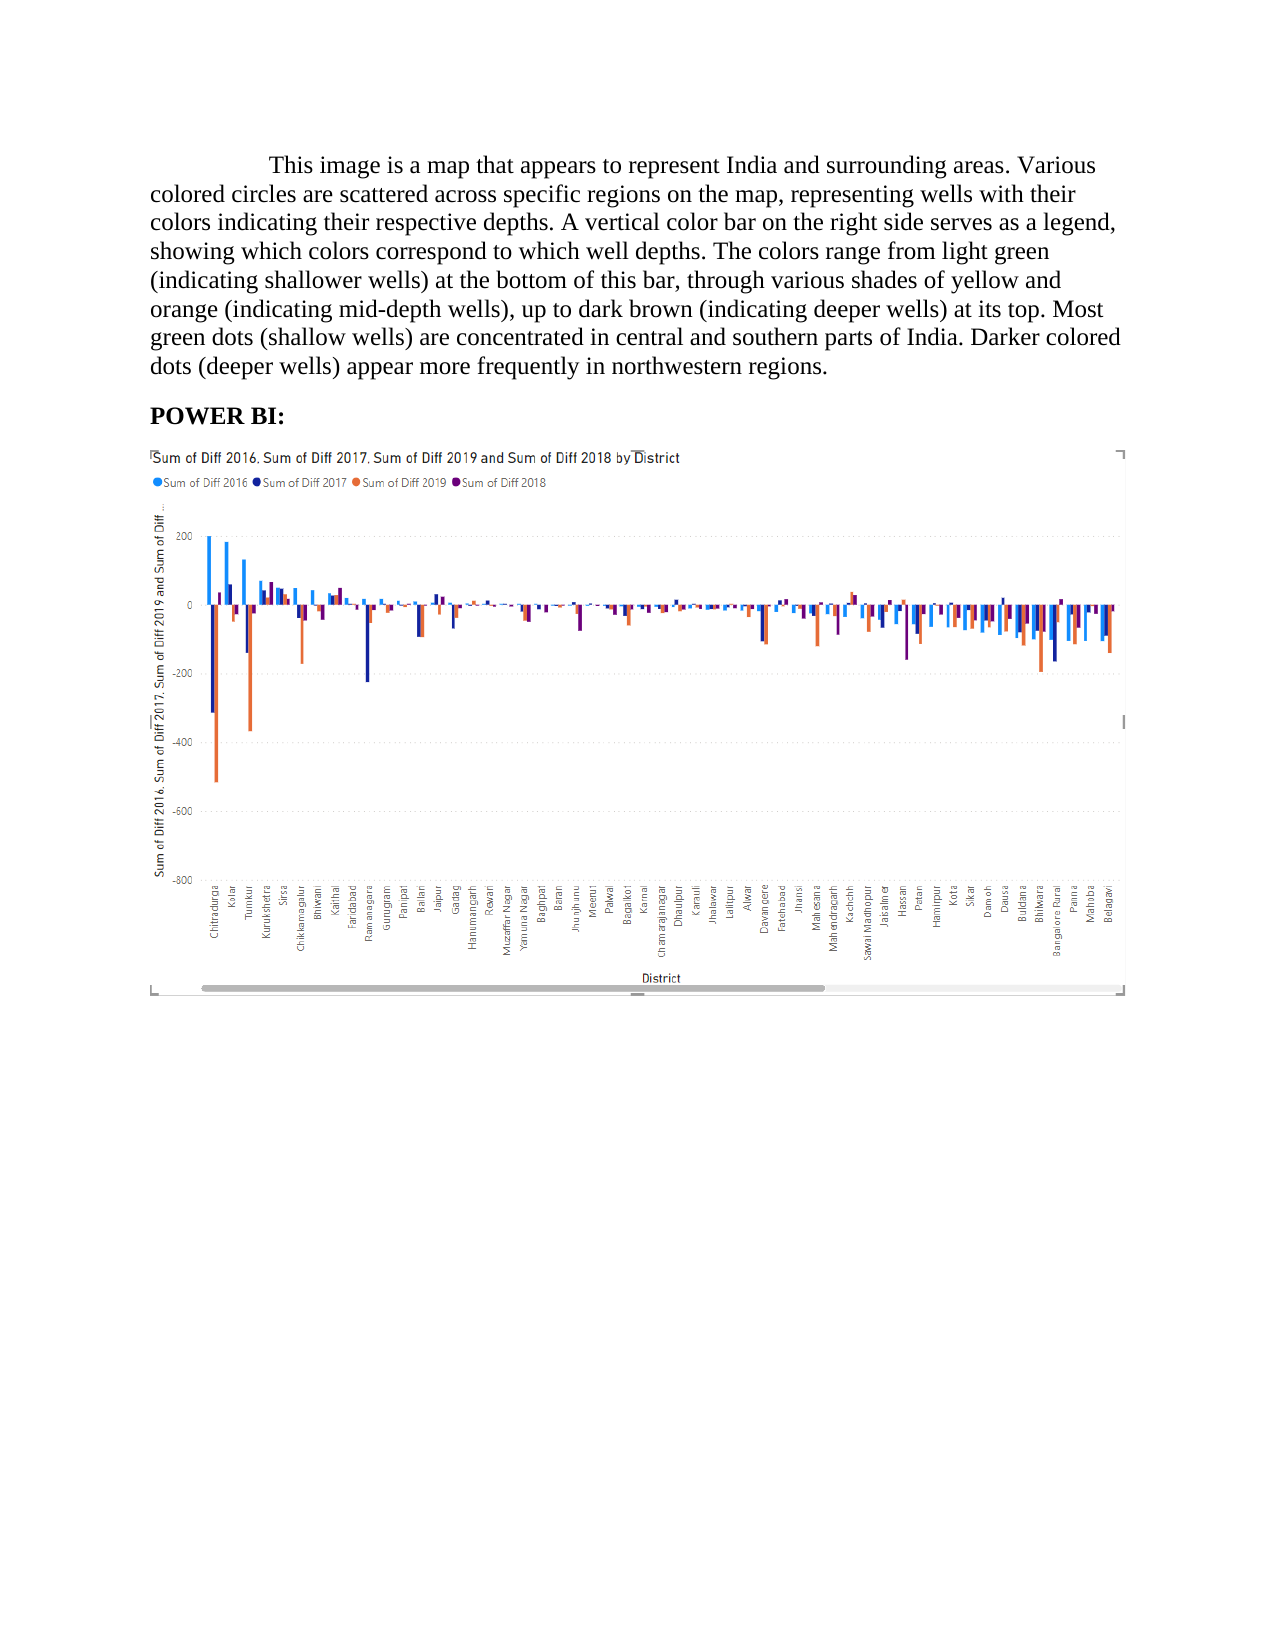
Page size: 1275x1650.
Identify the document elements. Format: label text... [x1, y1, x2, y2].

picture [150, 450, 1125, 996]
text This image is a map that appears to represent India and surrounding areas. Various colored circles are scattered across specific regions on the map, representing wells with their colors indicating their respective depths. A vertical color bar on the right side serves as a legend, showing which colors correspond to which well depths. The colors range from light green (indicating shallower wells) at the bottom of this bar, through various shades of yellow and orange (indicating mid-depth wells), up to dark brown (indicating deeper wells) at its top. Most green dots (shallow wells) are concentrated in central and southern parts of India. Darker colored dots (deeper wells) appear more frequently in northwestern regions. [150, 150, 1125, 380]
text POWER BI: [150, 401, 1125, 429]
